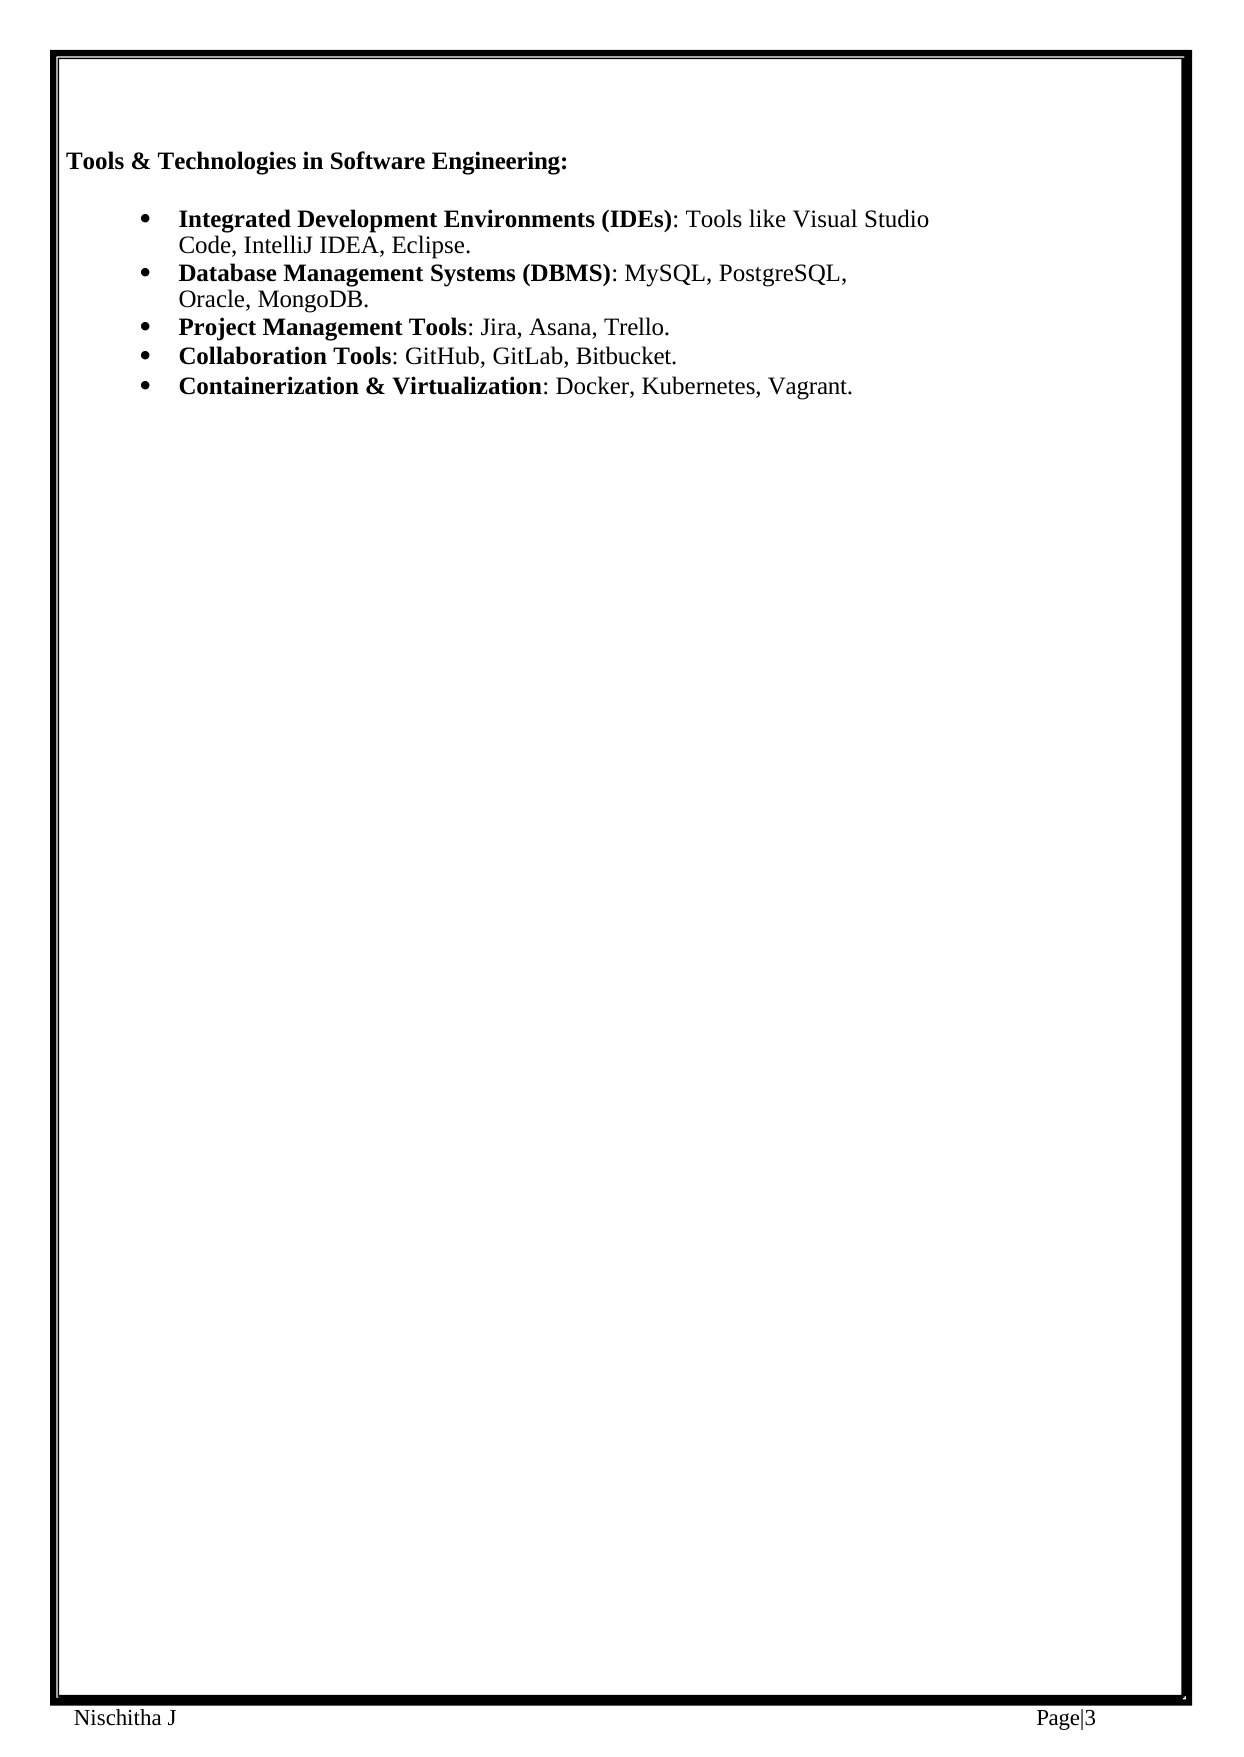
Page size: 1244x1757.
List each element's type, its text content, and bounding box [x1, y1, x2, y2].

list Integrated Development Environments (IDEs): Tools like Visual Studio Code, IntelliJ IDEA, Eclipse. [141, 206, 986, 259]
list Project Management Tools: Jira, Asana, Trello. [141, 313, 1111, 340]
list Containerization & Virtualization: Docker, Kubernetes, Vagrant. [141, 370, 1111, 400]
list Database Management Systems (DBMS): MySQL, PostgreSQL, Oracle, MongoDB. [141, 261, 918, 313]
list Collaboration Tools: GitHub, GitLab, Bitbucket. [141, 340, 1111, 370]
subtitle Tools & Technologies in Software Engineering: [66, 146, 1111, 175]
